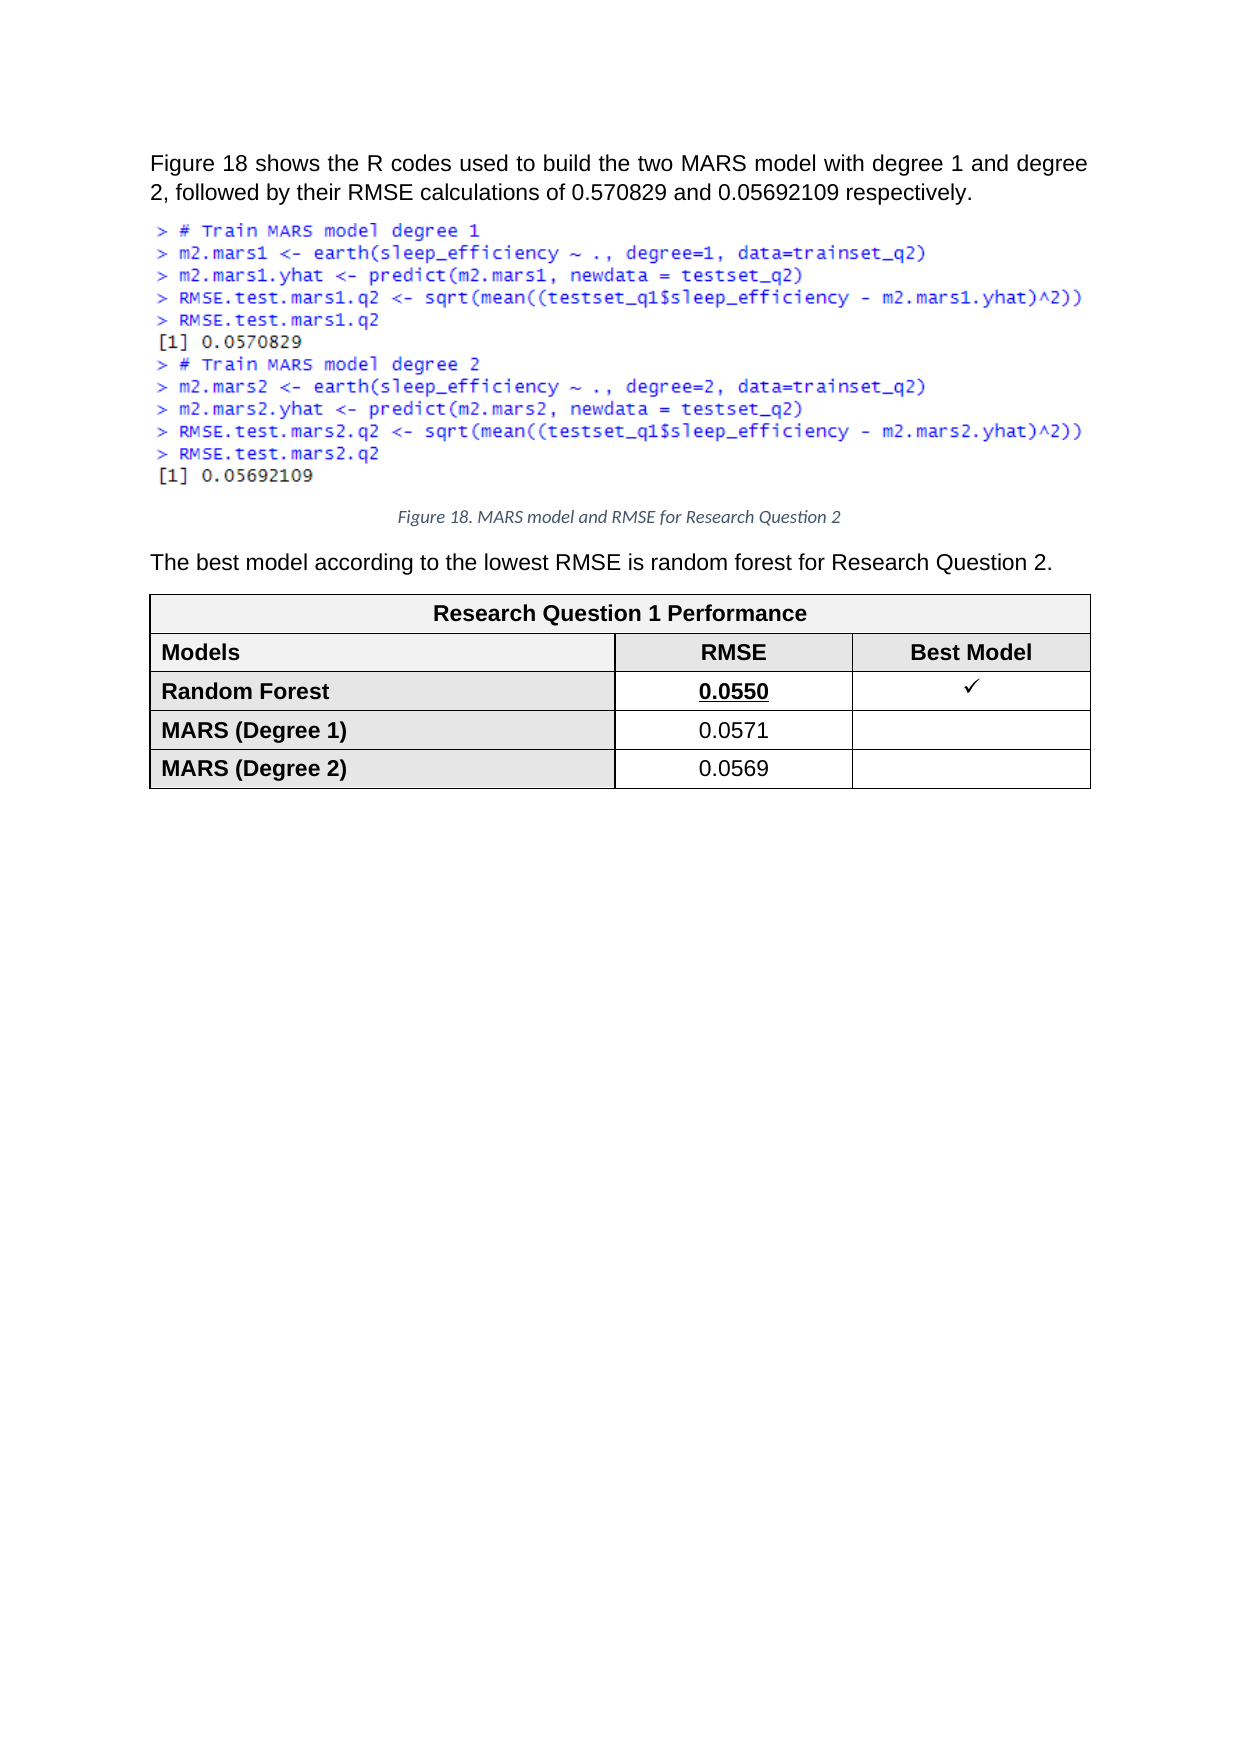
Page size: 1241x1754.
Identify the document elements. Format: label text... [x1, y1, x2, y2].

table_cell MARS (Degree 2) [151, 750, 614, 787]
table_cell 0.0550 [616, 672, 852, 710]
table_cell RMSE [616, 634, 852, 671]
table_cell 0.0569 [616, 750, 852, 787]
table_header Research Question 1 Performance [151, 595, 1090, 632]
text The best model according to the lowest RMSE is random forest for Research Question 2. [150, 549, 1090, 575]
table_cell Random Forest [151, 672, 614, 710]
text Figure 18 shows the R codes used to build the two MARS model with degree 1 and degree 2, followed by their RMSE calculations of 0.570829 and 0.05692109 respectively. [150, 150, 1090, 205]
table_cell [853, 711, 1090, 749]
table_cell MARS (Degree 1) [151, 711, 614, 749]
table_cell Best Model [853, 634, 1090, 671]
table_cell Models [151, 634, 614, 671]
table_cell 0.0571 [616, 711, 852, 749]
picture [150, 223, 1091, 486]
text Figure 18. MARS model and RMSE for Research Question 2 [150, 505, 1090, 528]
table_cell [853, 672, 1090, 710]
table_cell [853, 750, 1090, 787]
